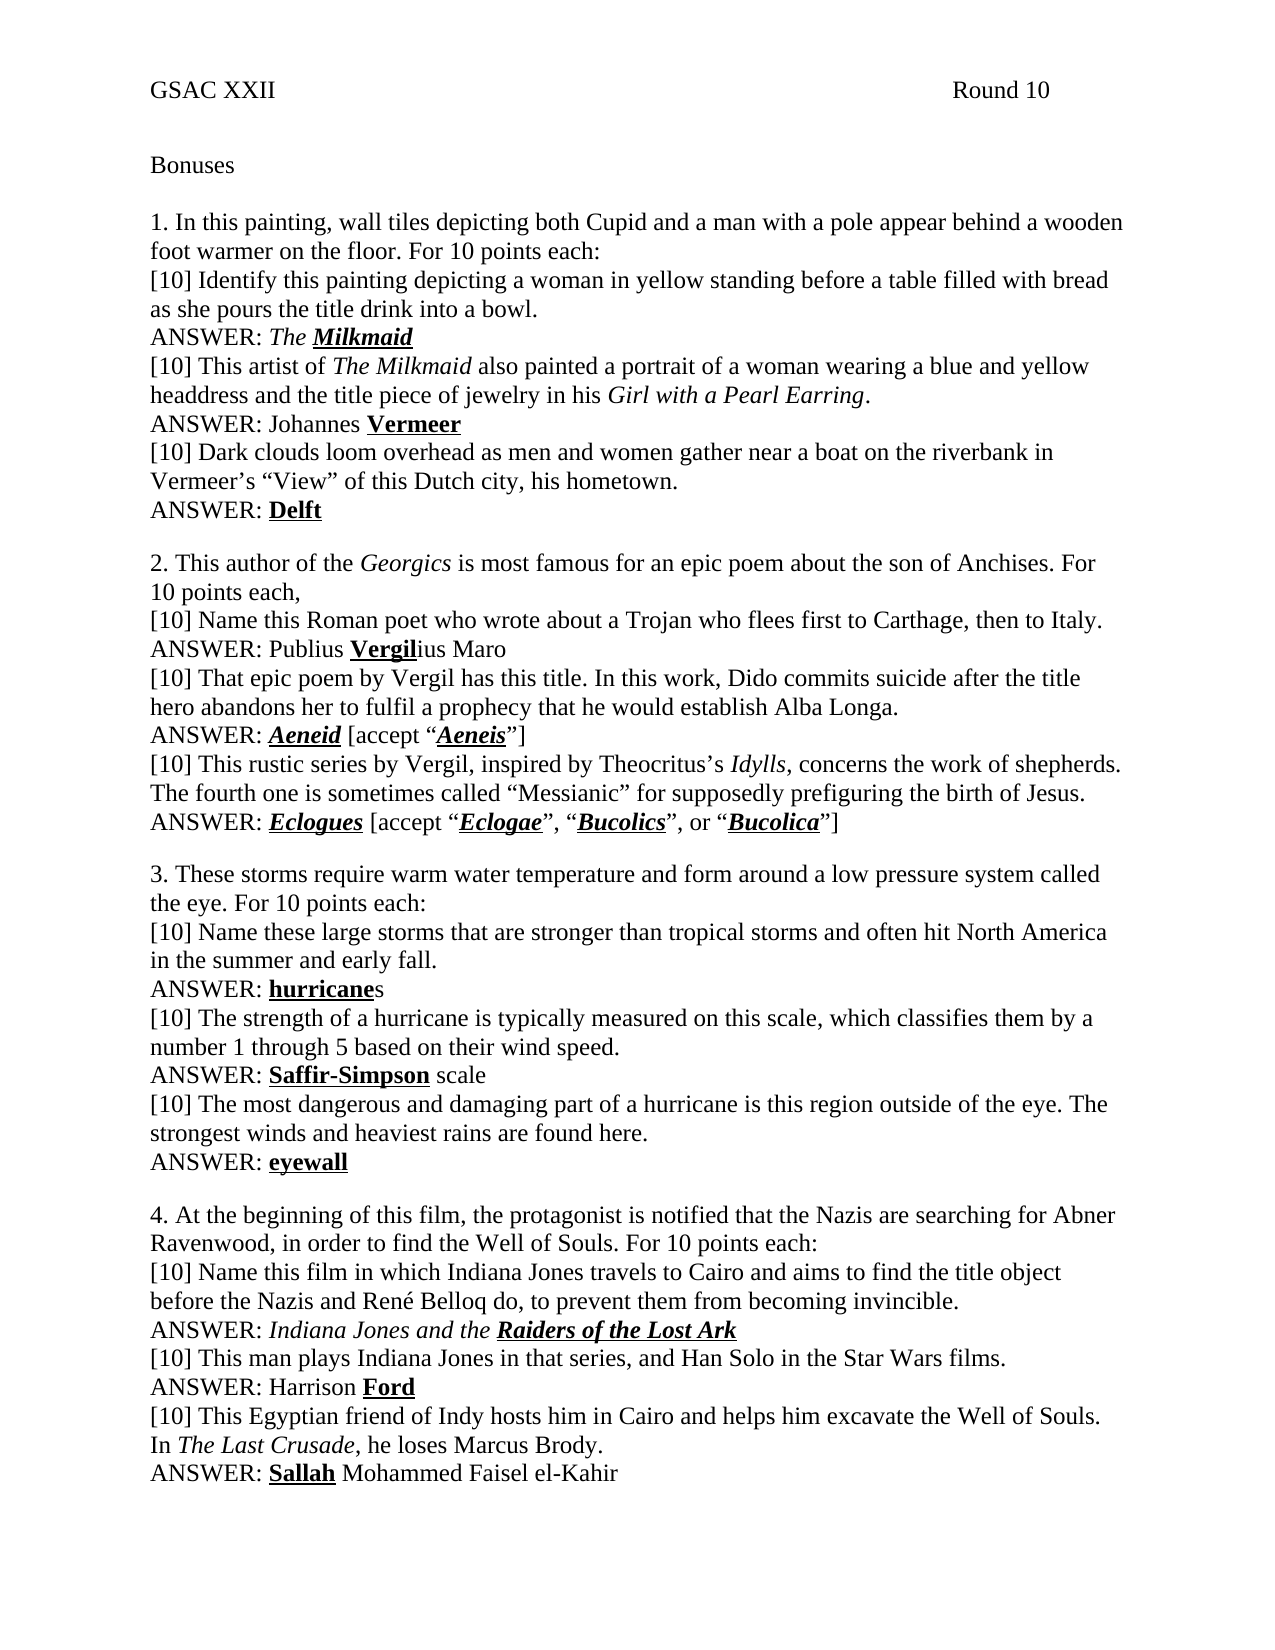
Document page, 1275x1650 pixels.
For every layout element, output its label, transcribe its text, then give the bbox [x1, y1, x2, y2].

text [10] The most dangerous and damaging part of a hurricane is this region outside of the eye. The strongest winds and heaviest rains are found here. [150, 1089, 1125, 1147]
text ANSWER: Publius Vergilius Maro [150, 634, 1125, 663]
text [10] Name this film in which Indiana Jones travels to Cairo and aims to find the title object before the Nazis and René Belloq do, to prevent them from becoming invincible. [150, 1257, 1125, 1315]
text 4. At the beginning of this film, the protagonist is notified that the Nazis are searching for Abner Ravenwood, in order to find the Well of Souls. For 10 points each: [150, 1200, 1125, 1257]
text ANSWER: Eclogues [accept “Eclogae”, “Bucolics”, or “Bucolica”] [150, 807, 1125, 835]
text ANSWER: Delft [150, 495, 1125, 524]
text [10] This man plays Indiana Jones in that series, and Han Solo in the Star Wars films. [150, 1343, 1125, 1372]
text ANSWER: Indiana Jones and the Raiders of the Lost Ark [150, 1315, 1125, 1343]
text [10] Dark clouds loom overhead as men and women gather near a boat on the riverbank in Vermeer’s “View” of this Dutch city, his hometown. [150, 437, 1125, 495]
text 3. These storms require warm water temperature and form around a low pressure system called the eye. For 10 points each: [150, 859, 1125, 917]
text Bonuses [150, 150, 1125, 179]
text ANSWER: Sallah Mohammed Faisel el-Kahir [150, 1458, 1125, 1487]
text [10] This Egyptian friend of Indy hosts him in Cairo and helps him excavate the Well of Souls. In The Last Crusade, he loses Marcus Brody. [150, 1401, 1125, 1458]
text 2. This author of the Georgics is most famous for an epic poem about the son of Anchises. For 10 points each, [150, 548, 1125, 605]
text [10] This rustic series by Vergil, inspired by Theocritus’s Idylls, concerns the work of shepherds. The fourth one is sometimes called “Messianic” for supposedly prefiguring the birth of Jesus. [150, 749, 1125, 807]
text ANSWER: The Milkmaid [150, 322, 1125, 351]
text [10] That epic poem by Vergil has this title. In this work, Dido commits suicide after the title hero abandons her to fulfil a prophecy that he would establish Alba Longa. [150, 663, 1125, 720]
text ANSWER: eyewall [150, 1147, 1125, 1176]
text [10] This artist of The Milkmaid also painted a portrait of a woman wearing a blue and yellow headdress and the title piece of jewelry in his Girl with a Pearl Earring. [150, 351, 1125, 409]
text ANSWER: Johannes Vermeer [150, 409, 1125, 437]
text ANSWER: Aeneid [accept “Aeneis”] [150, 720, 1125, 749]
text [10] Name these large storms that are stronger than tropical storms and often hit North America in the summer and early fall. ANSWER: hurricanes [150, 917, 1125, 1003]
text 1. In this painting, wall tiles depicting both Cupid and a man with a pole appear behind a wooden foot warmer on the floor. For 10 points each: [150, 207, 1125, 265]
text [10] Name this Roman poet who wrote about a Trojan who flees first to Carthage, then to Italy. [150, 605, 1125, 634]
text [10] Identify this painting depicting a woman in yellow standing before a table filled with bread as she pours the title drink into a bowl. [150, 265, 1125, 322]
text ANSWER: Harrison Ford [150, 1372, 1125, 1401]
text [10] The strength of a hurricane is typically measured on this scale, which classifies them by a number 1 through 5 based on their wind speed. ANSWER: Saffir-Simpson scale [150, 1003, 1125, 1089]
